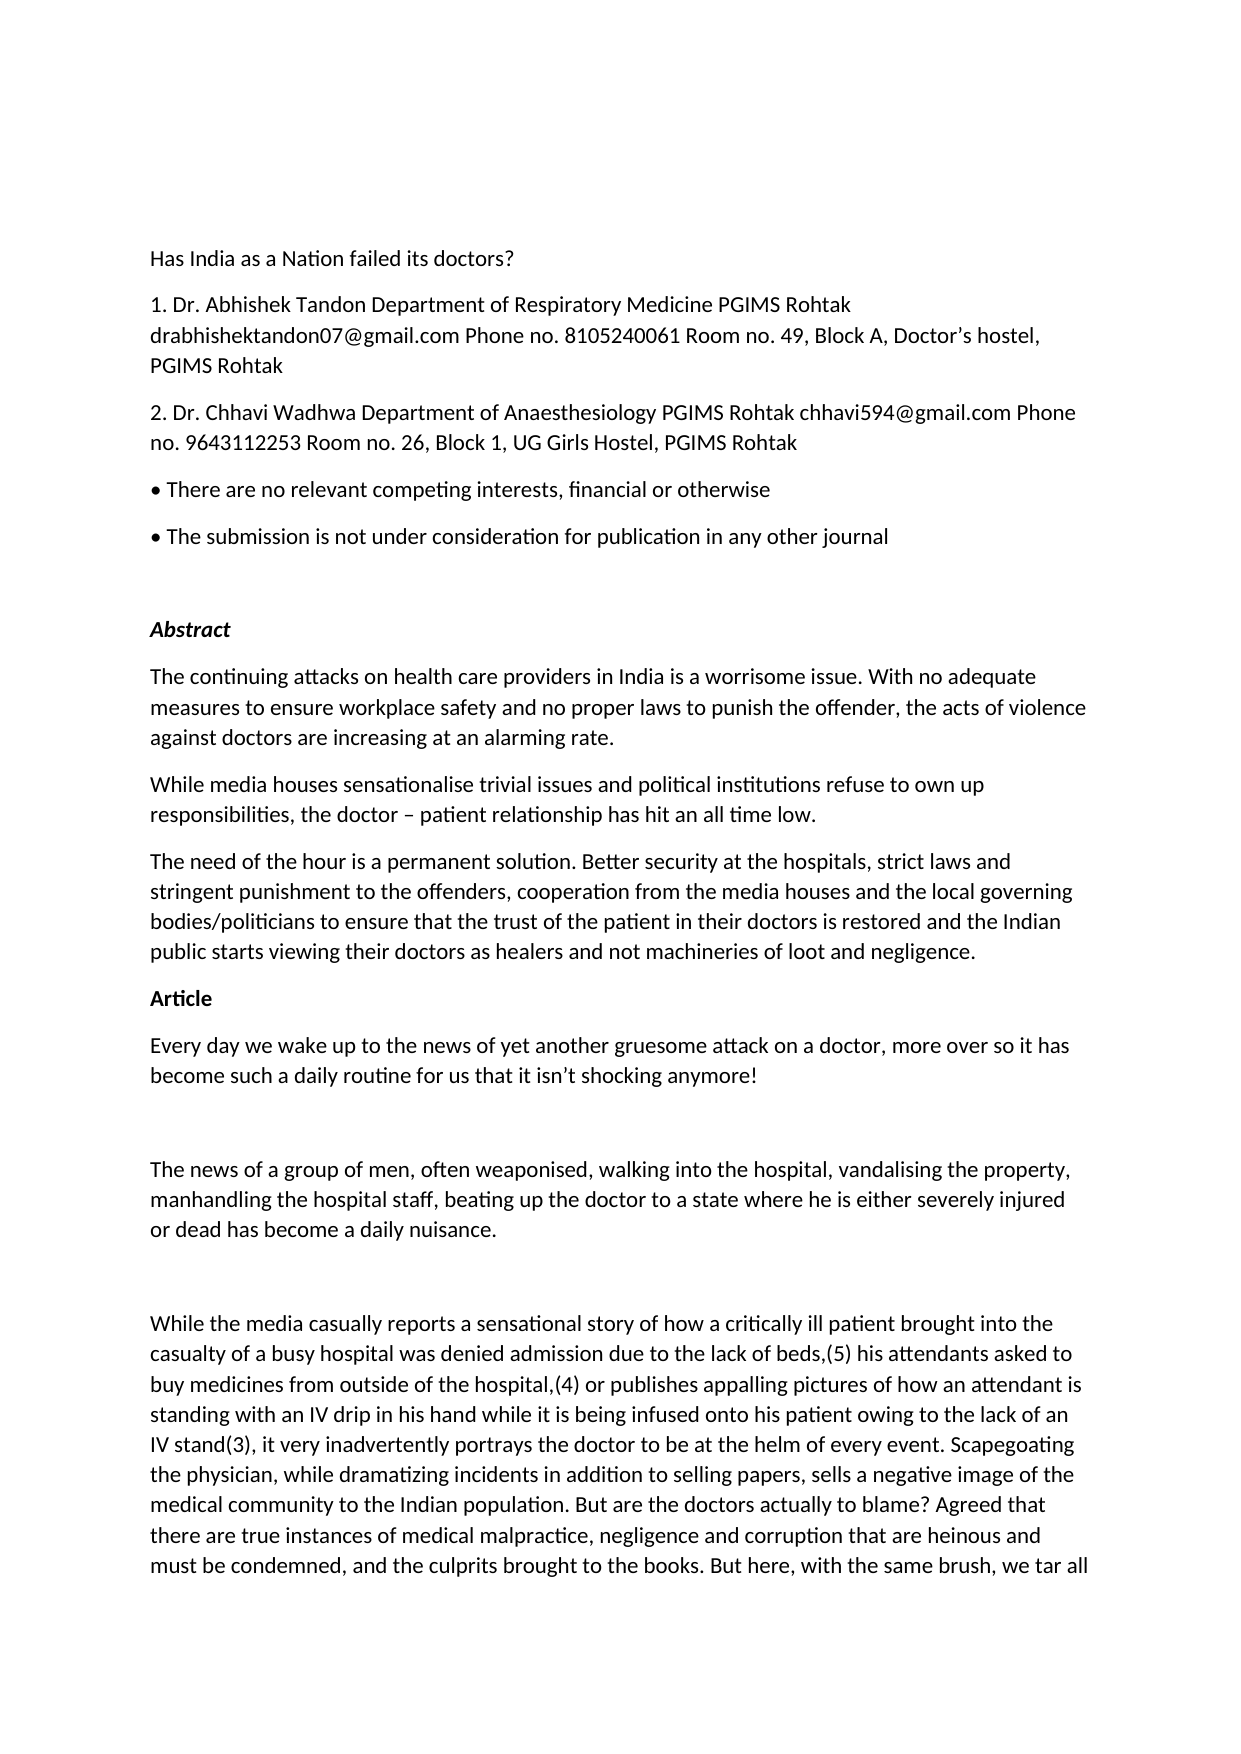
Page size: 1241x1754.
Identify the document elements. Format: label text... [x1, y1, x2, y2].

text 1. Dr. Abhishek Tandon Department of Respiratory Medicine PGIMS Rohtak drabhishektandon07@gmail.com Phone no. 8105240061 Room no. 49, Block A, Doctor’s hostel, PGIMS Rohtak [150, 291, 1090, 379]
text The news of a group of men, often weaponised, walking into the hospital, vandalising the property, manhandling the hospital staff, beating up the doctor to a state where he is either severely injured or dead has become a daily nuisance. [150, 1155, 1090, 1244]
text Article [150, 984, 1090, 1012]
text Abstract [150, 616, 1090, 644]
text The continuing attacks on health care providers in India is a worrisome issue. With no adequate measures to ensure workplace safety and no proper laws to punish the offender, the acts of violence against doctors are increasing at an alarming rate. [150, 662, 1090, 751]
text While media houses sensationalise trivial issues and political institutions refuse to own up responsibilities, the doctor – patient relationship has hit an all time low. [150, 770, 1090, 828]
text The need of the hour is a permanent solution. Better security at the hospitals, strict laws and stringent punishment to the offenders, cooperation from the media houses and the local governing bodies/politicians to ensure that the trust of the patient in their doctors is restored and the Indian public starts viewing their doctors as healers and not machineries of loot and negligence. [150, 847, 1090, 966]
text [150, 1309, 1090, 1579]
text 2. Dr. Chhavi Wadhwa Department of Anaesthesiology PGIMS Rohtak chhavi594@gmail.com Phone no. 9643112253 Room no. 26, Block 1, UG Girls Hostel, PGIMS Rohtak [150, 398, 1090, 456]
text Every day we wake up to the news of yet another gruesome attack on a doctor, more over so it has become such a daily routine for us that it isn’t shocking anymore! [150, 1031, 1090, 1089]
text • There are no relevant competing interests, financial or otherwise [150, 475, 1090, 503]
text Has India as a Nation failed its doctors? [150, 244, 1090, 272]
text • The submission is not under consideration for publication in any other journal [150, 522, 1090, 550]
